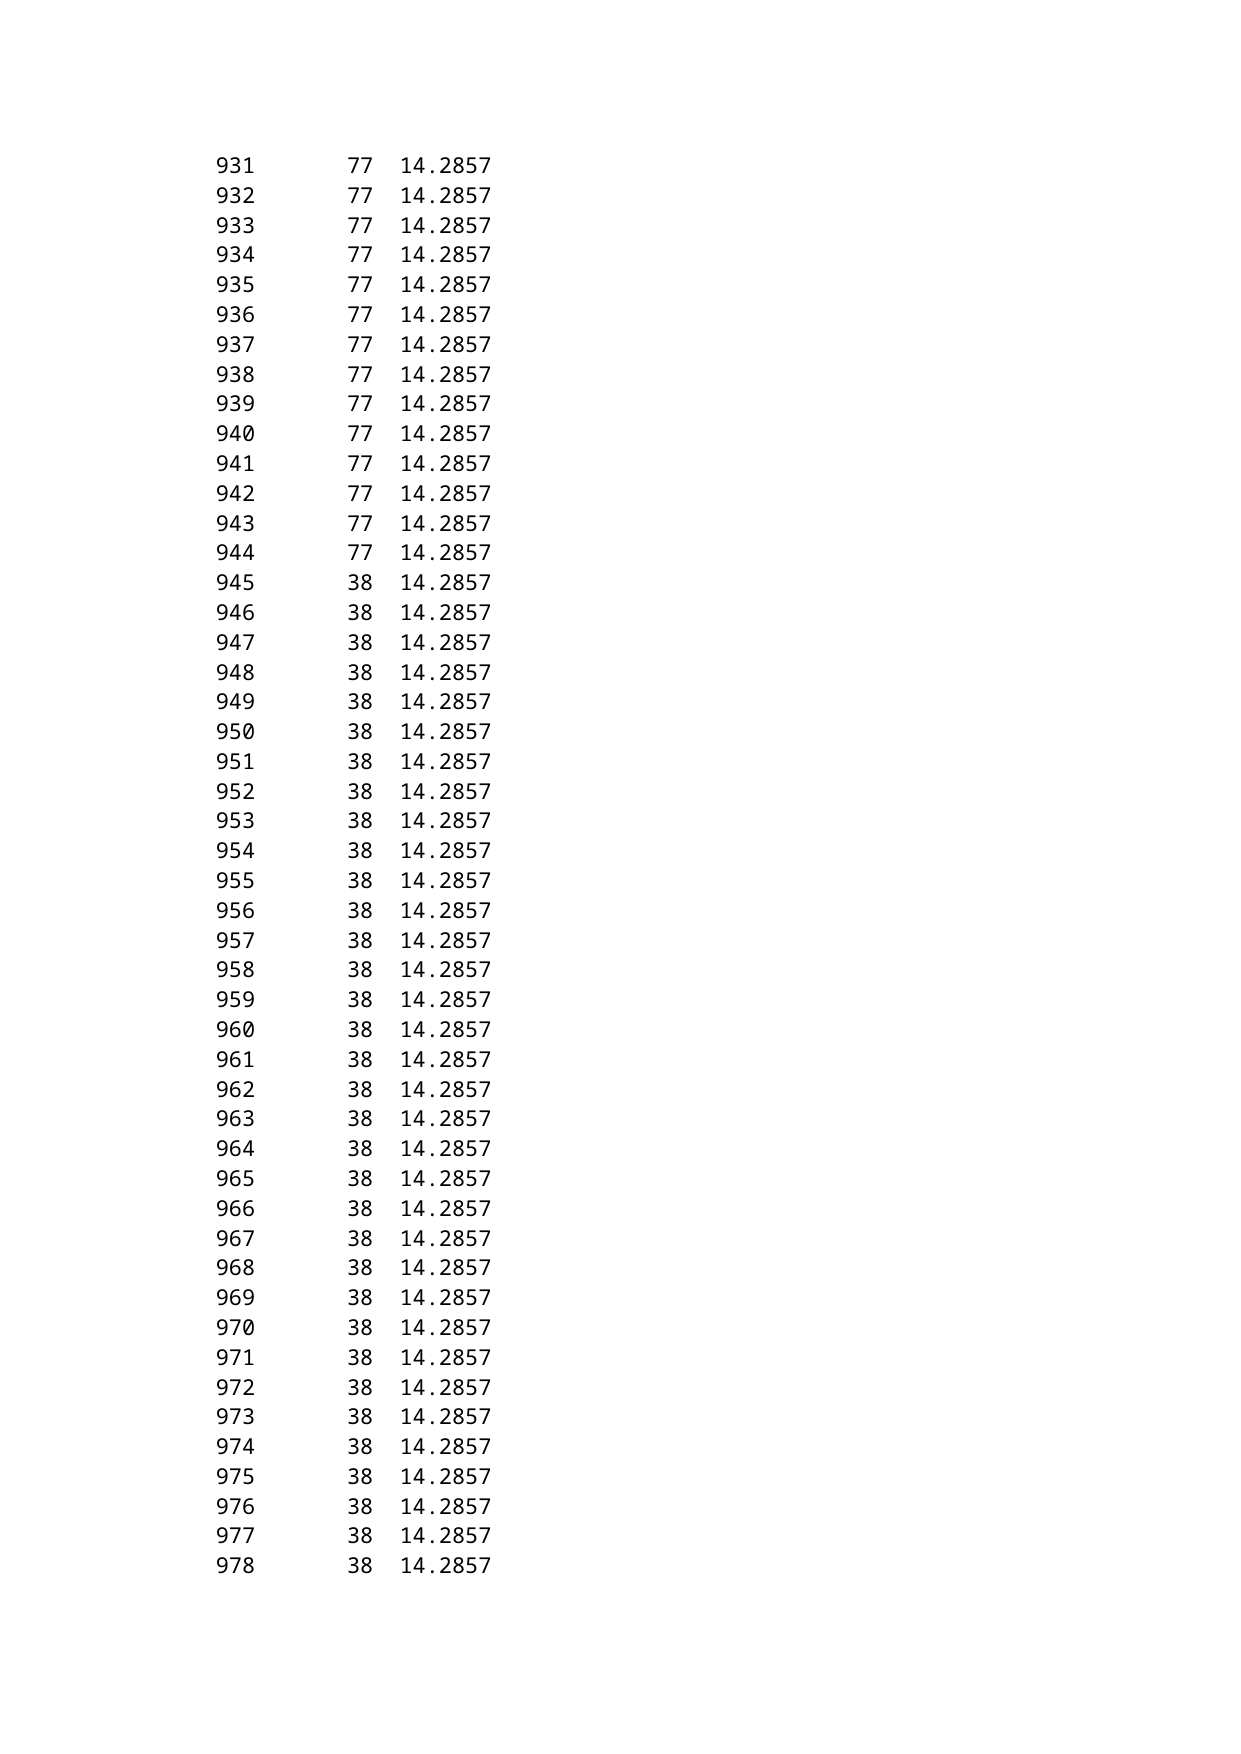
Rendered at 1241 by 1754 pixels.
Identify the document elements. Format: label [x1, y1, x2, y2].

text [150, 150, 1090, 1580]
